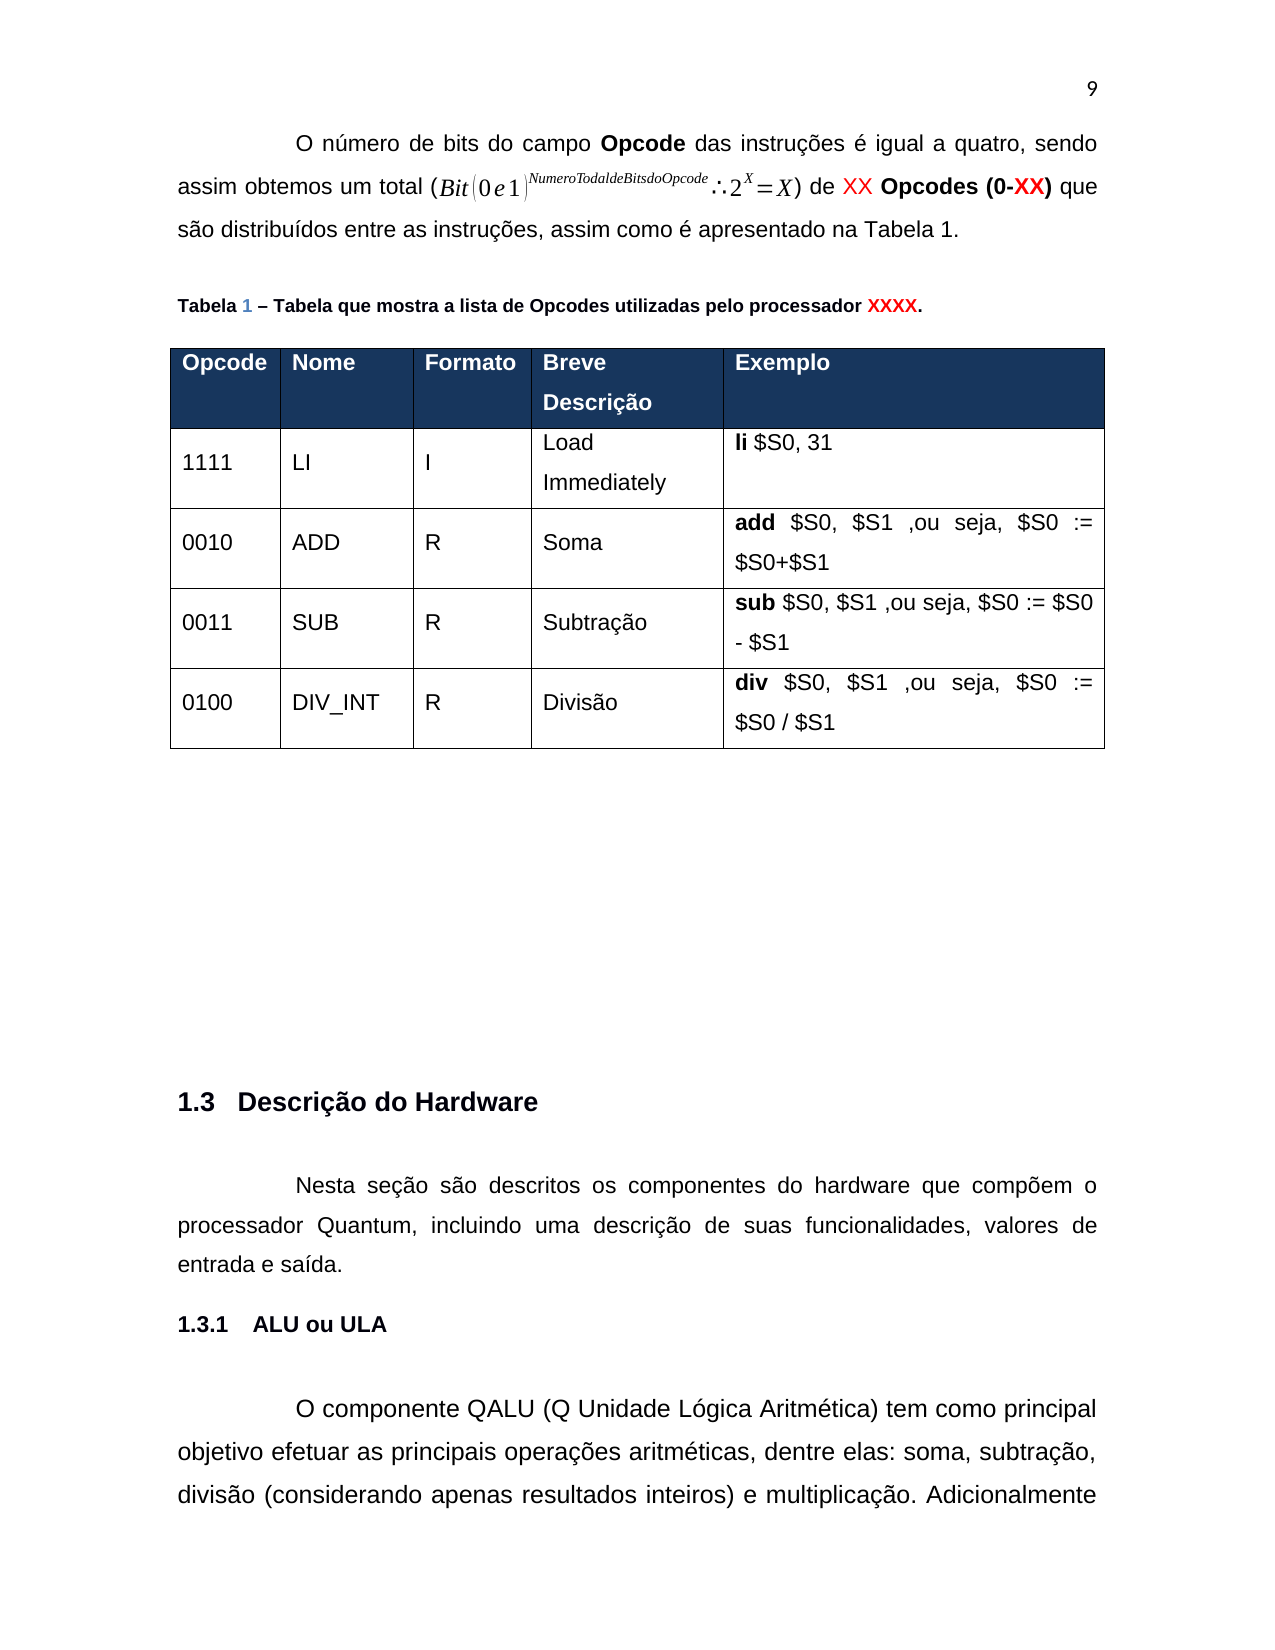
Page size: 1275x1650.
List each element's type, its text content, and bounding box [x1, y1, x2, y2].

table_header Opcode [171, 349, 280, 428]
table_header Breve Descrição [532, 349, 723, 428]
text Nesta seção são descritos os componentes do hardware que compõem o processador Quantum, incluindo uma descrição de suas funcionalidades, valores de entrada e saída. [177, 1172, 1098, 1277]
table_cell DIV_INT [281, 669, 413, 748]
subtitle Descrição do Hardware [177, 1086, 1098, 1117]
table_cell R [414, 509, 531, 588]
table_cell Load Immediately [532, 429, 723, 508]
table_header Formato [414, 349, 531, 428]
table_cell 0011 [171, 589, 280, 668]
table_cell LI [281, 429, 413, 508]
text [177, 1394, 1098, 1509]
subtitle ALU ou ULA [177, 1311, 1098, 1338]
table_cell 0010 [171, 509, 280, 588]
table_header Exemplo [724, 349, 1104, 428]
table_cell sub $S0, $S1 ,ou seja, $S0 := $S0 - $S1 [724, 589, 1104, 668]
text O número de bits do campo Opcode das instruções é igual a quatro, sendo assim obtemos um total () de XX Opcodes (0-XX) que são distribuídos entre as instruções, assim como é apresentado na Tabela 1. [177, 130, 1098, 242]
table_cell ADD [281, 509, 413, 588]
table_cell Divisão [532, 669, 723, 748]
text Tabela 1 – Tabela que mostra a lista de Opcodes utilizadas pelo processador XXXX. [177, 295, 1098, 317]
table_cell 1111 [171, 429, 280, 508]
table_cell R [414, 669, 531, 748]
table_cell SUB [281, 589, 413, 668]
table_cell Subtração [532, 589, 723, 668]
table_cell add $S0, $S1 ,ou seja, $S0 := $S0+$S1 [724, 509, 1104, 588]
table_cell I [414, 429, 531, 508]
table_cell 0100 [171, 669, 280, 748]
table_header Nome [281, 349, 413, 428]
table_cell Soma [532, 509, 723, 588]
table_cell div $S0, $S1 ,ou seja, $S0 := $S0 / $S1 [724, 669, 1104, 748]
table_cell li $S0, 31 [724, 429, 1104, 508]
table_cell R [414, 589, 531, 668]
